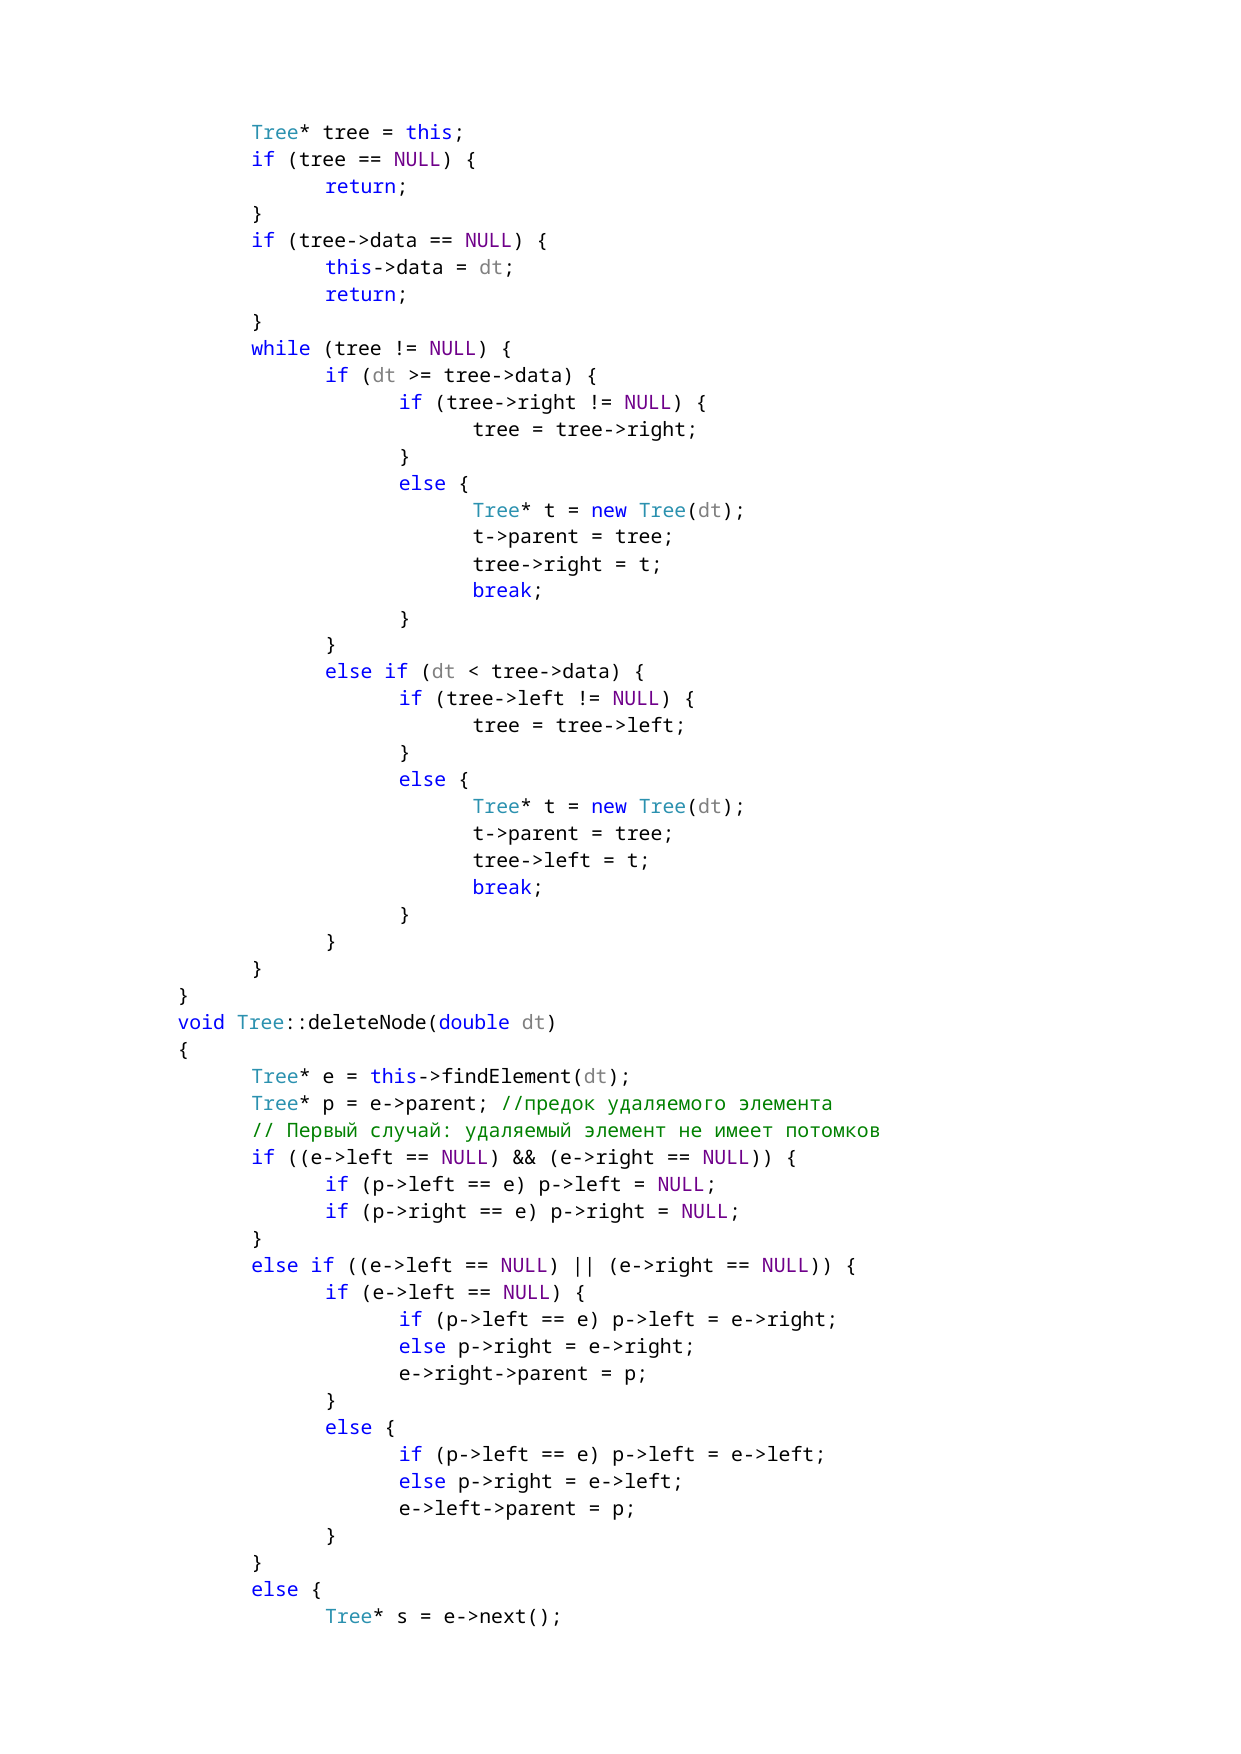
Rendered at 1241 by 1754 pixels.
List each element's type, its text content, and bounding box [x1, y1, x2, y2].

text else p->right = e->left; [177, 1467, 1152, 1494]
text this->data = dt; [177, 253, 1152, 280]
text } [177, 927, 1152, 954]
text // Первый случай: удаляемый элемент не имеет потомков [177, 1116, 1152, 1143]
text } [177, 604, 1152, 631]
text break; [177, 873, 1152, 901]
text Tree* t = new Tree(dt); [177, 793, 1152, 819]
text } [177, 1386, 1152, 1413]
text } [177, 1521, 1152, 1548]
text e->right->parent = p; [177, 1359, 1152, 1386]
text tree->left = t; [177, 847, 1152, 873]
text } [177, 981, 1152, 1008]
text if (p->right == e) p->right = NULL; [177, 1197, 1152, 1224]
text } [177, 631, 1152, 658]
text } [177, 901, 1152, 927]
text Tree* t = new Tree(dt); [177, 496, 1152, 523]
text break; [177, 577, 1152, 604]
text void Tree::deleteNode(double dt) [177, 1008, 1152, 1035]
text else p->right = e->right; [177, 1332, 1152, 1359]
text if (p->left == e) p->left = e->left; [177, 1440, 1152, 1467]
text while (tree != NULL) { [177, 334, 1152, 361]
text Tree* tree = this; [177, 118, 1152, 145]
text { [177, 1035, 1152, 1062]
text else { [177, 766, 1152, 793]
text } [177, 954, 1152, 981]
text if (tree == NULL) { [177, 145, 1152, 172]
text else { [177, 1575, 1152, 1602]
text } [177, 739, 1152, 766]
text if (tree->data == NULL) { [177, 226, 1152, 253]
text tree->right = t; [177, 550, 1152, 577]
text } [177, 442, 1152, 469]
text return; [177, 280, 1152, 307]
text } [177, 307, 1152, 334]
text Tree* s = e->next(); [177, 1602, 1152, 1629]
text t->parent = tree; [177, 819, 1152, 847]
text } [177, 1548, 1152, 1575]
text if (e->left == NULL) { [177, 1278, 1152, 1305]
text } [177, 199, 1152, 226]
text if (p->left == e) p->left = e->right; [177, 1305, 1152, 1332]
text if (p->left == e) p->left = NULL; [177, 1170, 1152, 1197]
text if (tree->left != NULL) { [177, 685, 1152, 712]
text else if (dt < tree->data) { [177, 658, 1152, 685]
text else if ((e->left == NULL) || (e->right == NULL)) { [177, 1251, 1152, 1278]
text } [177, 1224, 1152, 1251]
text if ((e->left == NULL) && (e->right == NULL)) { [177, 1143, 1152, 1170]
text if (tree->right != NULL) { [177, 388, 1152, 415]
text if (dt >= tree->data) { [177, 361, 1152, 388]
text t->parent = tree; [177, 523, 1152, 550]
text else { [177, 469, 1152, 496]
text e->left->parent = p; [177, 1494, 1152, 1521]
text return; [177, 172, 1152, 199]
text else { [177, 1413, 1152, 1440]
text Tree* p = e->parent; //предок удаляемого элемента [177, 1089, 1152, 1116]
text Tree* e = this->findElement(dt); [177, 1062, 1152, 1089]
text tree = tree->left; [177, 712, 1152, 739]
text tree = tree->right; [177, 415, 1152, 442]
